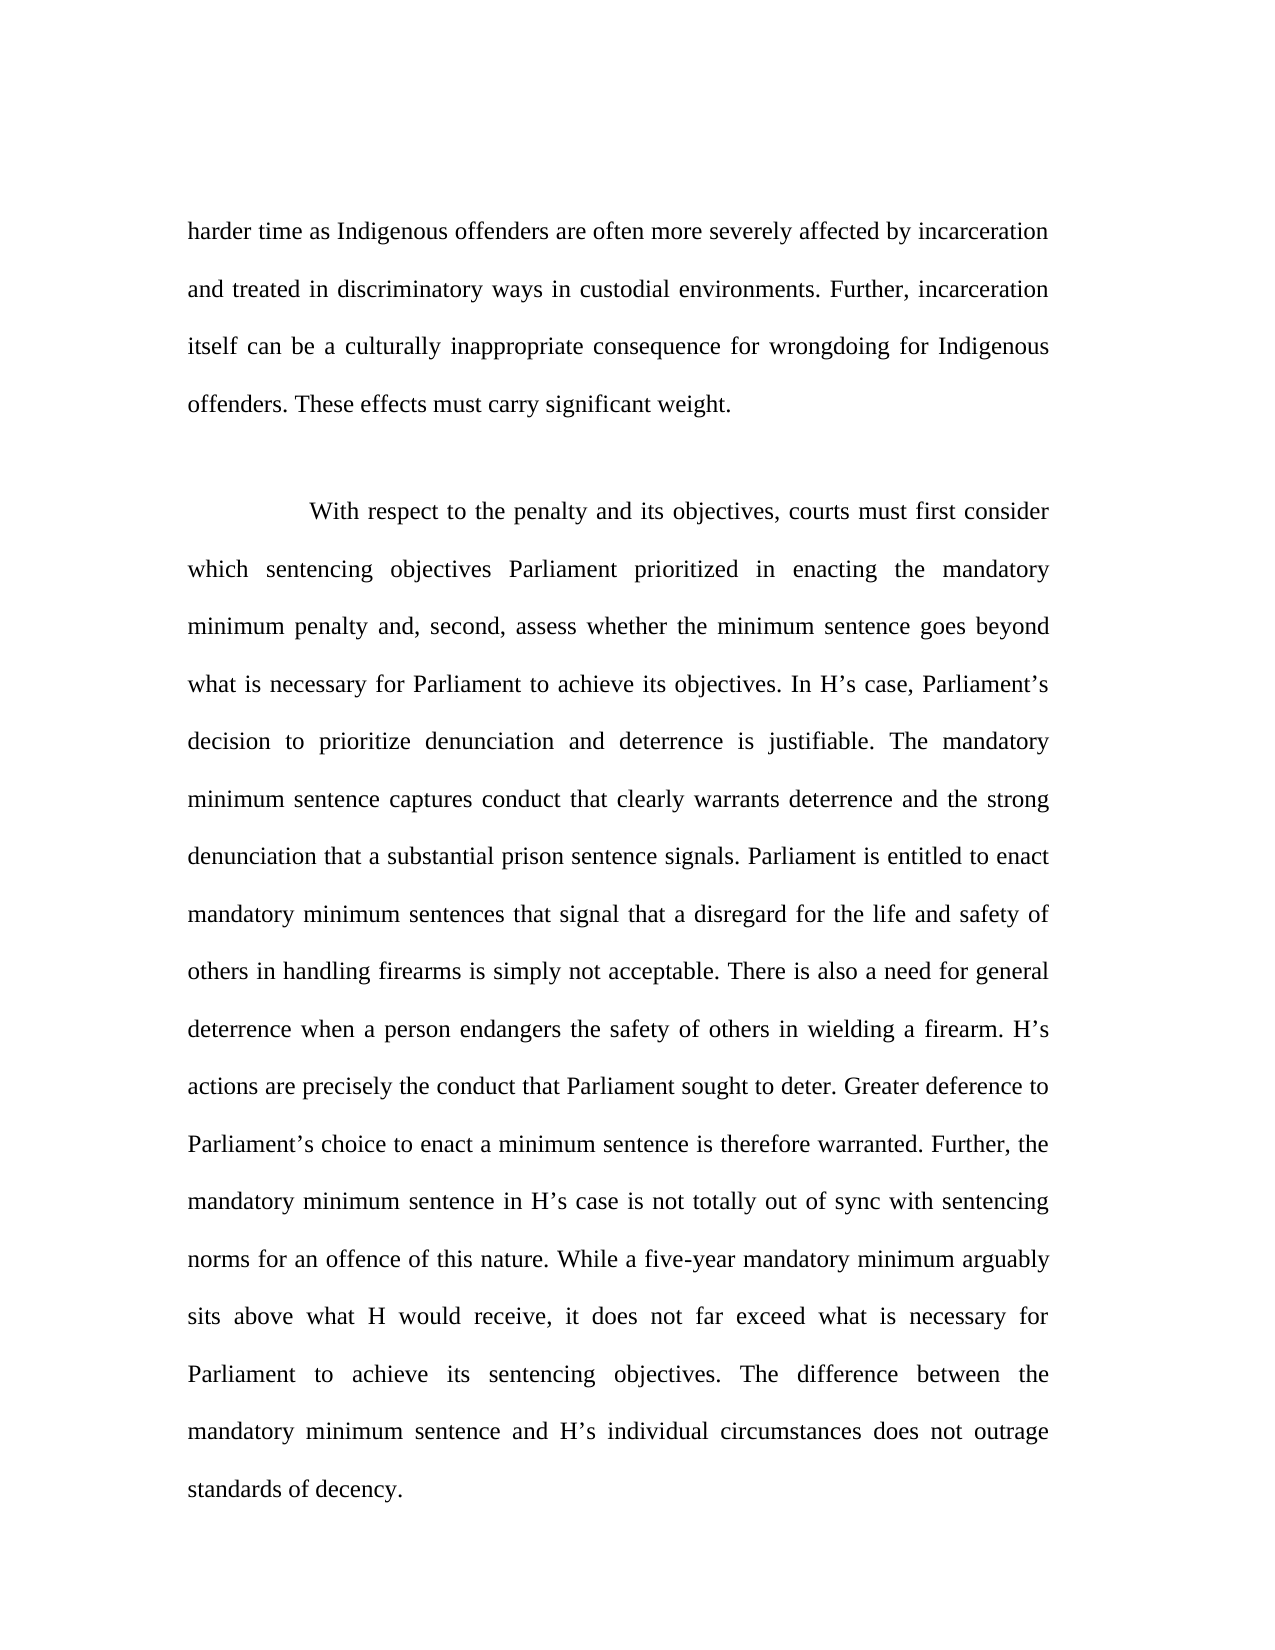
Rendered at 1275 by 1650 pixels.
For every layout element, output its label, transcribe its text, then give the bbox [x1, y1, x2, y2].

text With respect to the penalty and its objectives, courts must first consider which sentencing objectives Parliament prioritized in enacting the mandatory minimum penalty and, second, assess whether the minimum sentence goes beyond what is necessary for Parliament to achieve its objectives. In H’s case, Parliament’s decision to prioritize denunciation and deterrence is justifiable. The mandatory minimum sentence captures conduct that clearly warrants deterrence and the strong denunciation that a substantial prison sentence signals. Parliament is entitled to enact mandatory minimum sentences that signal that a disregard for the life and safety of others in handling firearms is simply not acceptable. There is also a need for general deterrence when a person endangers the safety of others in wielding a firearm. H’s actions are precisely the conduct that Parliament sought to deter. Greater deference to Parliament’s choice to enact a minimum sentence is therefore warranted. Further, the mandatory minimum sentence in H’s case is not totally out of sync with sentencing norms for an offence of this nature. While a five-year mandatory minimum arguably sits above what H would receive, it does not far exceed what is necessary for Parliament to achieve its sentencing objectives. The difference between the mandatory minimum sentence and H’s individual circumstances does not outrage standards of decency. [187, 496, 1050, 1503]
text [187, 216, 1050, 418]
